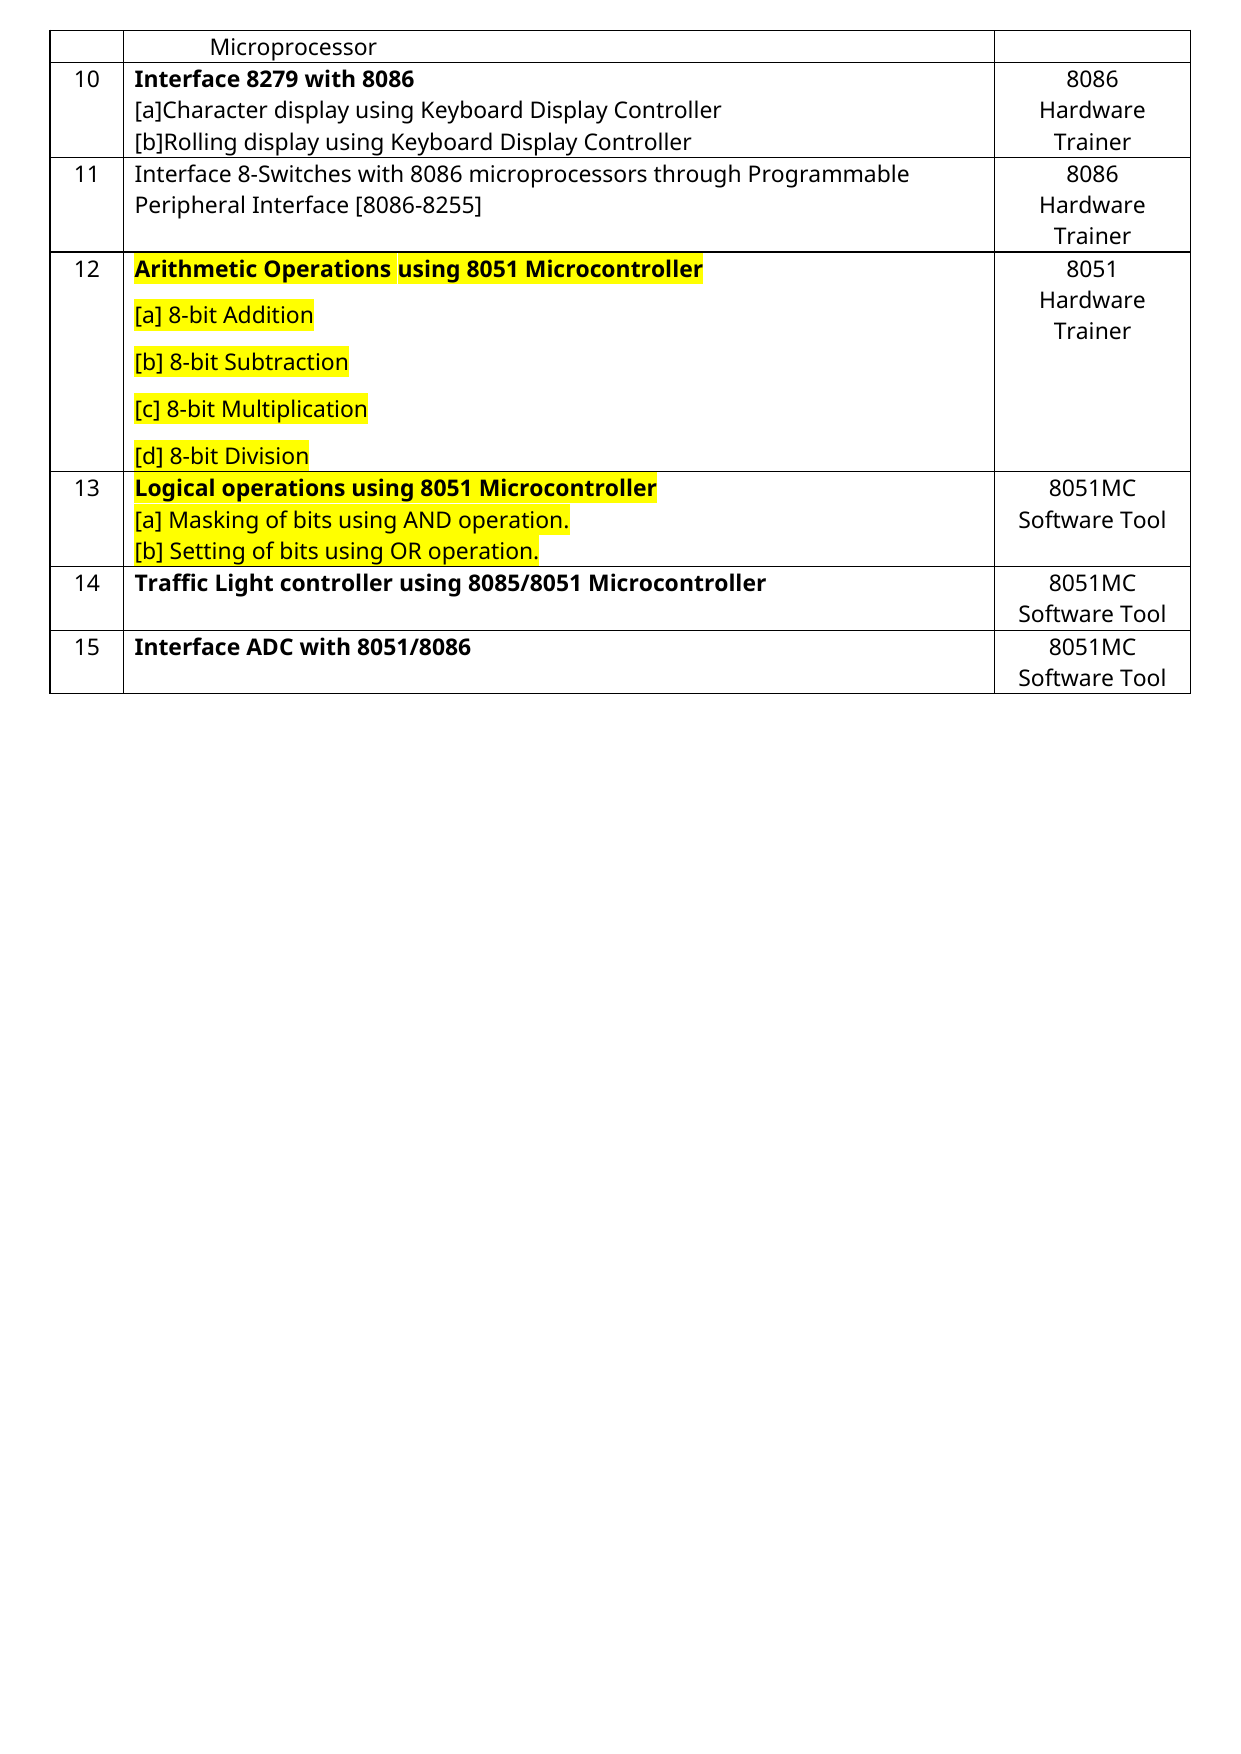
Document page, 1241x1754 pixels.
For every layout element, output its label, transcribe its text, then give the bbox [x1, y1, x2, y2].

table_cell 15 [51, 631, 123, 693]
table_cell 8086 Hardware Trainer [995, 158, 1190, 251]
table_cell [995, 31, 1190, 62]
table_cell 8051MC Software Tool [995, 631, 1190, 693]
table_cell 13 [51, 472, 123, 566]
table_cell 12 [51, 253, 123, 471]
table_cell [124, 31, 994, 62]
table_cell Traffic Light controller using 8085/8051 Microcontroller [124, 567, 994, 629]
table_cell 14 [51, 567, 123, 629]
table_cell 8051MC Software Tool [995, 567, 1190, 629]
table_cell 8051 Hardware Trainer [995, 253, 1190, 471]
table_cell 11 [51, 158, 123, 251]
table_cell 10 [51, 63, 123, 157]
table_cell Arithmetic Operations using 8051 Microcontroller [a] 8-bit Addition [b] 8-bit Subtraction [c] 8-bit Multiplication [d] 8-bit Division [124, 253, 994, 471]
table_cell Interface 8279 with 8086 [a]Character display using Keyboard Display Controller [b]Rolling display using Keyboard Display Controller [124, 63, 994, 157]
table_cell 8051MC Software Tool [995, 472, 1190, 566]
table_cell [995, 63, 1190, 157]
table_cell 9 [51, 31, 123, 62]
table_cell Logical operations using 8051 Microcontroller [a] Masking of bits using AND operation. [b] Setting of bits using OR operation. [124, 472, 994, 566]
table_cell Interface 8-Switches with 8086 microprocessors through Programmable Peripheral Interface [8086-8255] [124, 158, 994, 251]
table_cell Interface ADC with 8051/8086 [124, 631, 994, 693]
